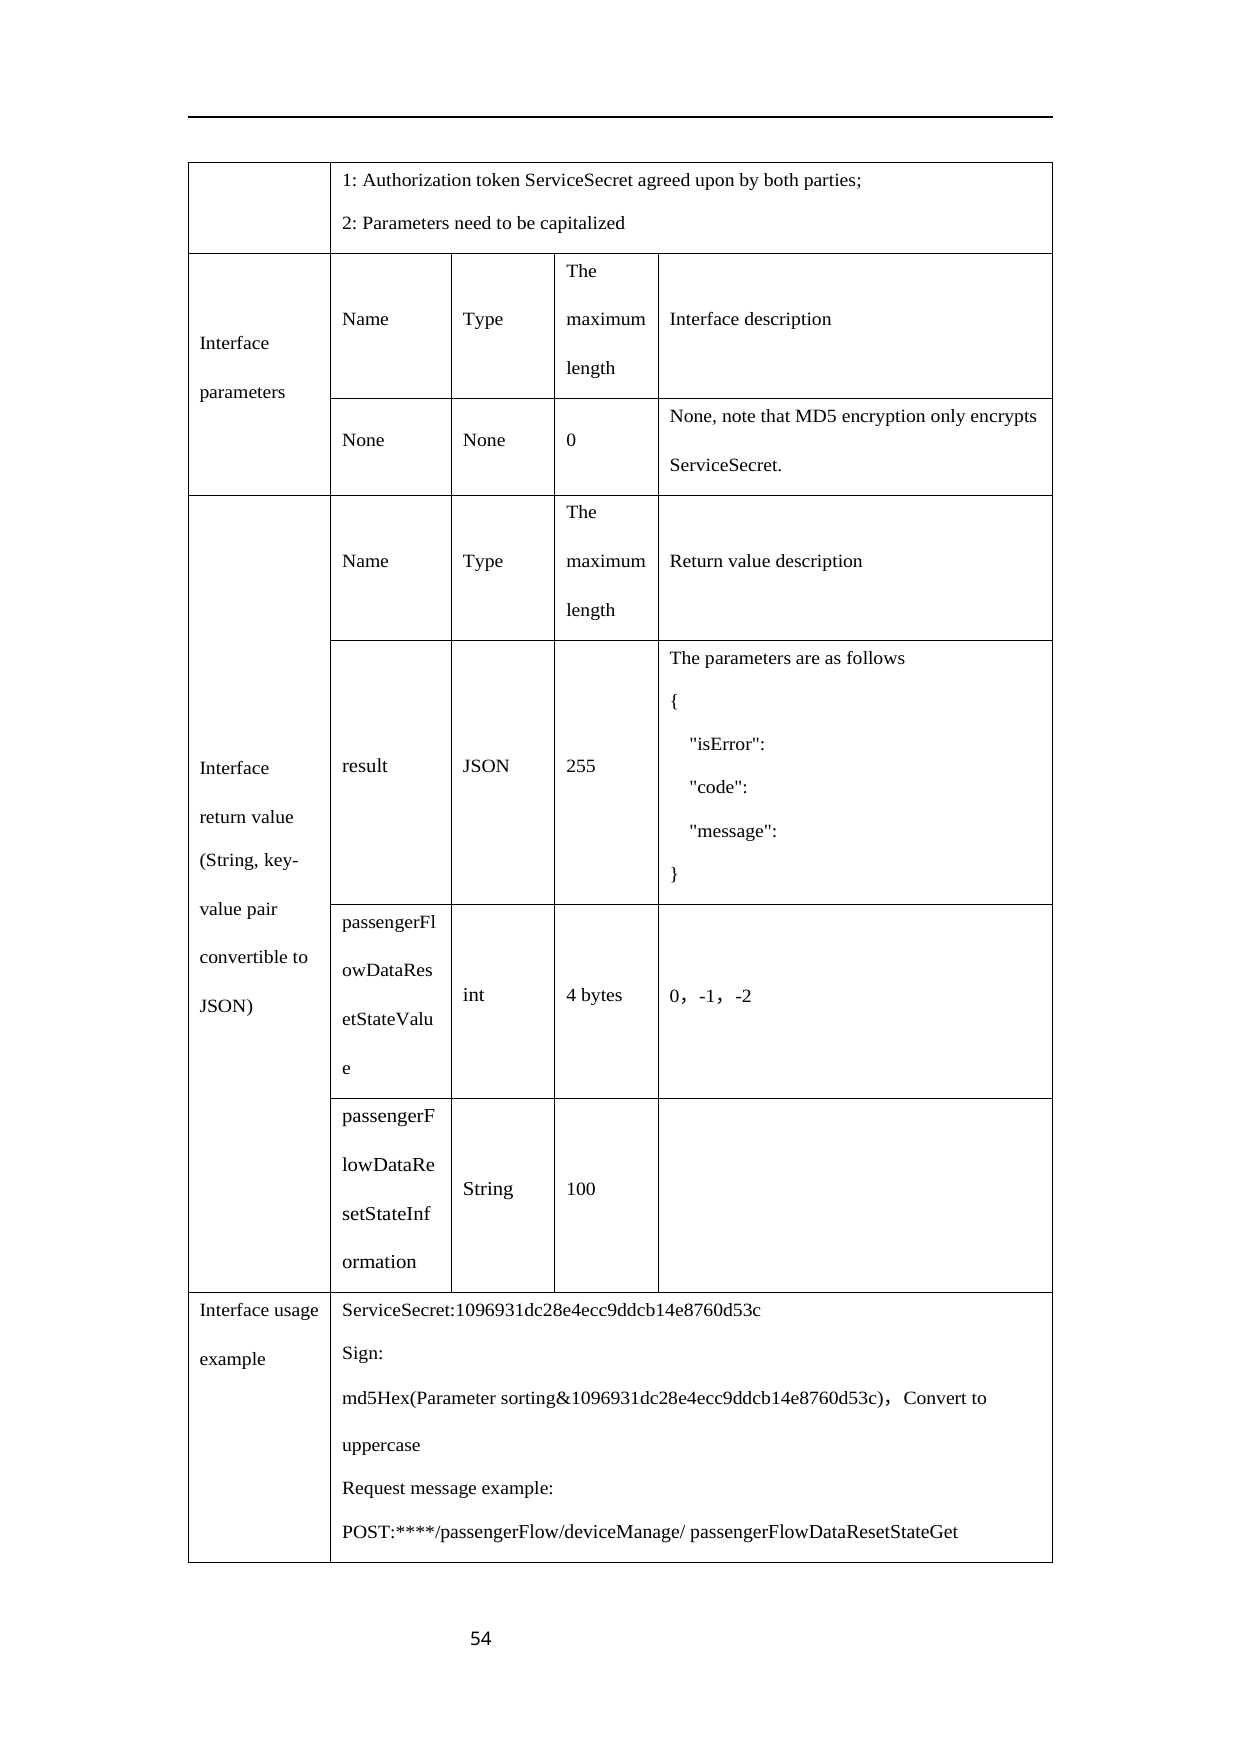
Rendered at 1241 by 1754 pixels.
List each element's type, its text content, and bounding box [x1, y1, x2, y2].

table_cell Interface return value (String, key-value pair convertible to JSON) [189, 496, 330, 1292]
table_cell int [452, 905, 554, 1098]
table_cell passengerFlowDataResetStateInformation [331, 1099, 451, 1292]
table_cell The parameters are as follows { "isError": "code": "message": } [659, 641, 1052, 904]
table_cell passengerFlowDataResetStateValue [331, 905, 451, 1098]
table_cell The maximum length [555, 496, 658, 640]
table_cell 255 [555, 641, 658, 904]
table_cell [189, 163, 330, 253]
table_cell Name [331, 254, 451, 398]
table_cell 100 [555, 1099, 658, 1292]
table_cell Interface description [659, 254, 1052, 398]
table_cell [331, 163, 1052, 253]
table_cell 0，-1，-2 [659, 905, 1052, 1098]
table_cell Return value description [659, 496, 1052, 640]
table_cell 0 [555, 399, 658, 495]
table_cell JSON [452, 641, 554, 904]
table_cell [189, 1293, 330, 1562]
table_cell 4 bytes [555, 905, 658, 1098]
table_cell [659, 1099, 1052, 1292]
table_cell None [452, 399, 554, 495]
table_cell String [452, 1099, 554, 1292]
table_cell The maximum length [555, 254, 658, 398]
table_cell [331, 1293, 1052, 1562]
table_cell Name [331, 496, 451, 640]
table_cell Type [452, 496, 554, 640]
table_cell None [331, 399, 451, 495]
table_cell None, note that MD5 encryption only encrypts ServiceSecret. [659, 399, 1052, 495]
table_cell Type [452, 254, 554, 398]
table_cell Interface parameters [189, 254, 330, 495]
table_cell result [331, 641, 451, 904]
